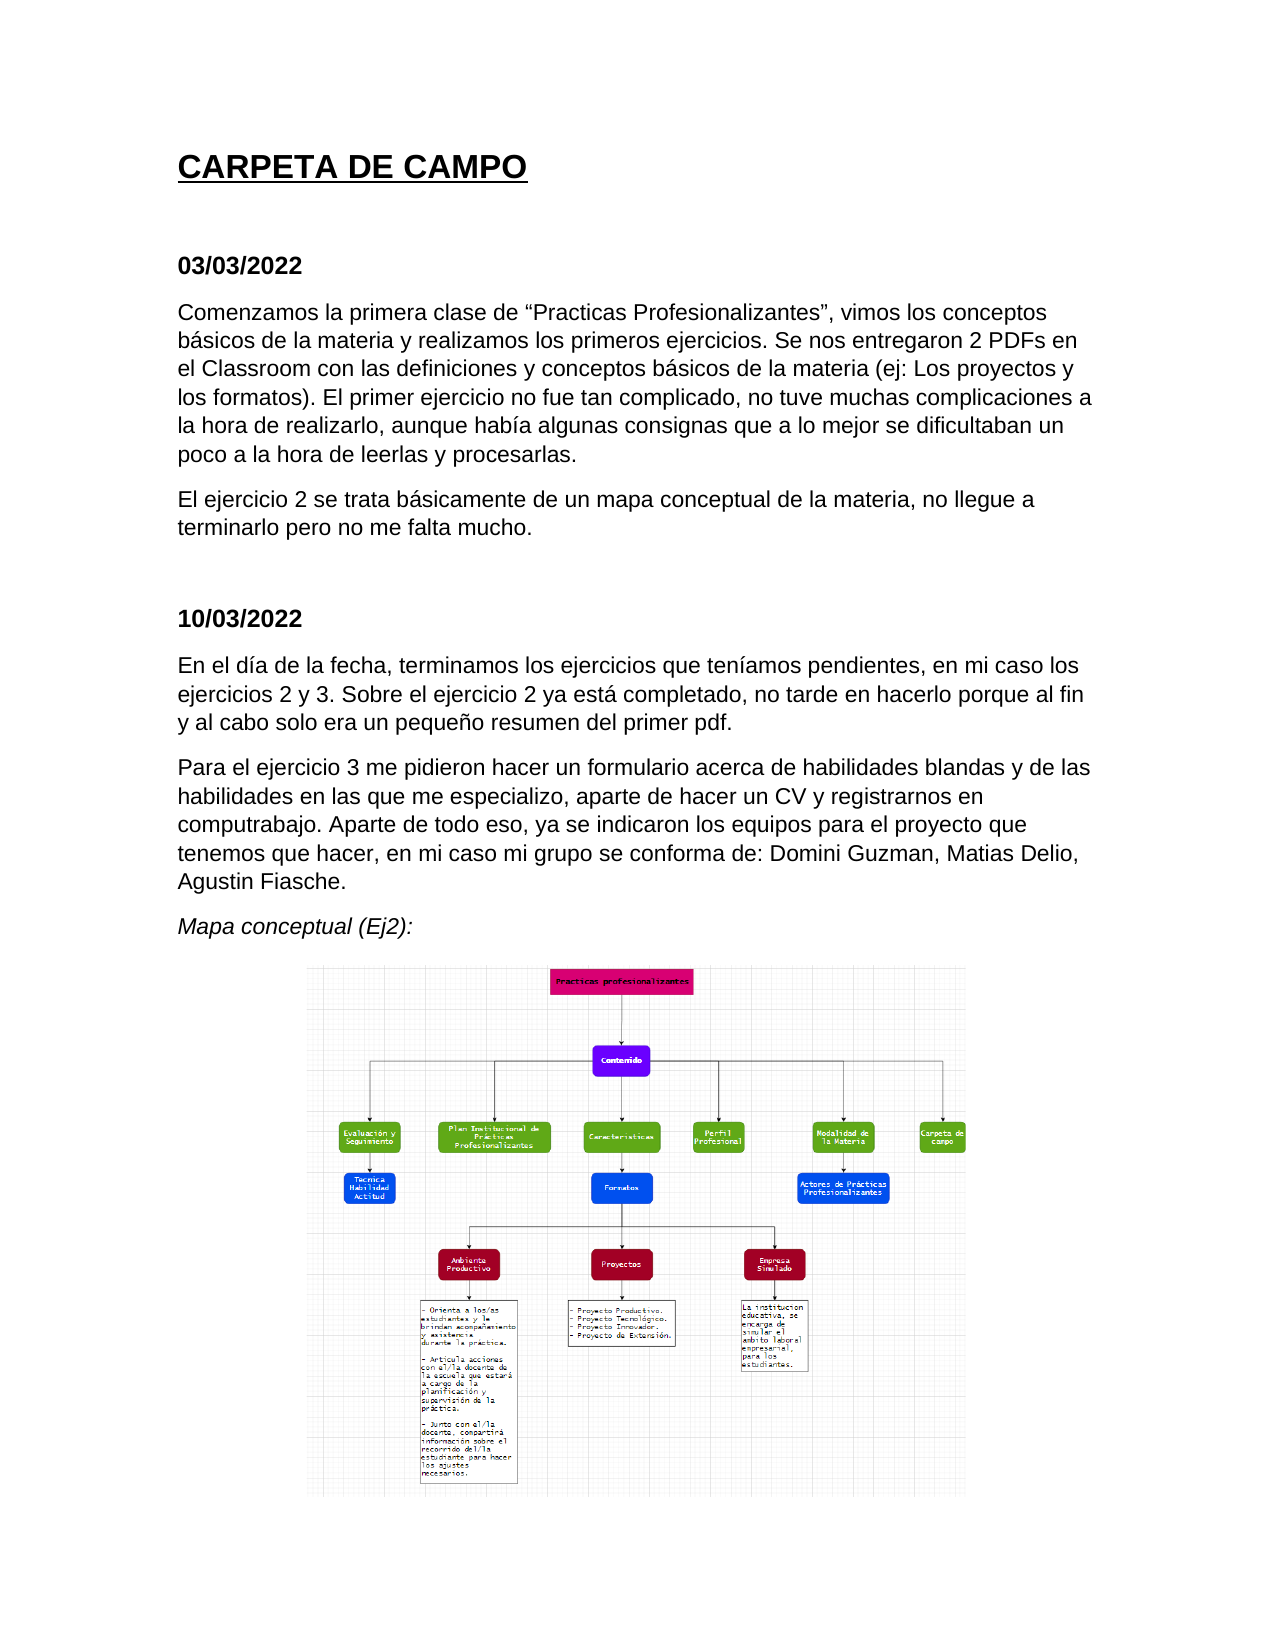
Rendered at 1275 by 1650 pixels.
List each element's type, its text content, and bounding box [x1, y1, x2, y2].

text El ejercicio 2 se trata básicamente de un mapa conceptual de la materia, no llegue a terminarlo pero no me falta mucho. [177, 486, 1098, 541]
text CARPETA DE CAMPO [177, 148, 1098, 186]
picture [306, 965, 966, 1497]
text Para el ejercicio 3 me pidieron hacer un formulario acerca de habilidades blandas y de las habilidades en las que me especializo, aparte de hacer un CV y registrarnos en computrabajo. Aparte de todo eso, ya se indicaron los equipos para el proyecto que tenemos que hacer, en mi caso mi grupo se conforma de: Domini Guzman, Matias Delio, Agustin Fiasche. [177, 754, 1098, 894]
text 10/03/2022 [177, 604, 1098, 633]
text Mapa conceptual (Ej2): [177, 913, 1098, 939]
text Comenzamos la primera clase de “Practicas Profesionalizantes”, vimos los conceptos básicos de la materia y realizamos los primeros ejercicios. Se nos entregaron 2 PDFs en el Classroom con las definiciones y conceptos básicos de la materia (ej: Los proyectos y los formatos). El primer ejercicio no fue tan complicado, no tuve muchas complicaciones a la hora de realizarlo, aunque había algunas consignas que a lo mejor se dificultaban un poco a la hora de leerlas y procesarlas. [177, 298, 1098, 467]
text 03/03/2022 [177, 251, 1098, 279]
text En el día de la fecha, terminamos los ejercicios que teníamos pendientes, en mi caso los ejercicios 2 y 3. Sobre el ejercicio 2 ya está completado, no tarde en hacerlo porque al fin y al cabo solo era un pequeño resumen del primer pdf. [177, 652, 1098, 735]
